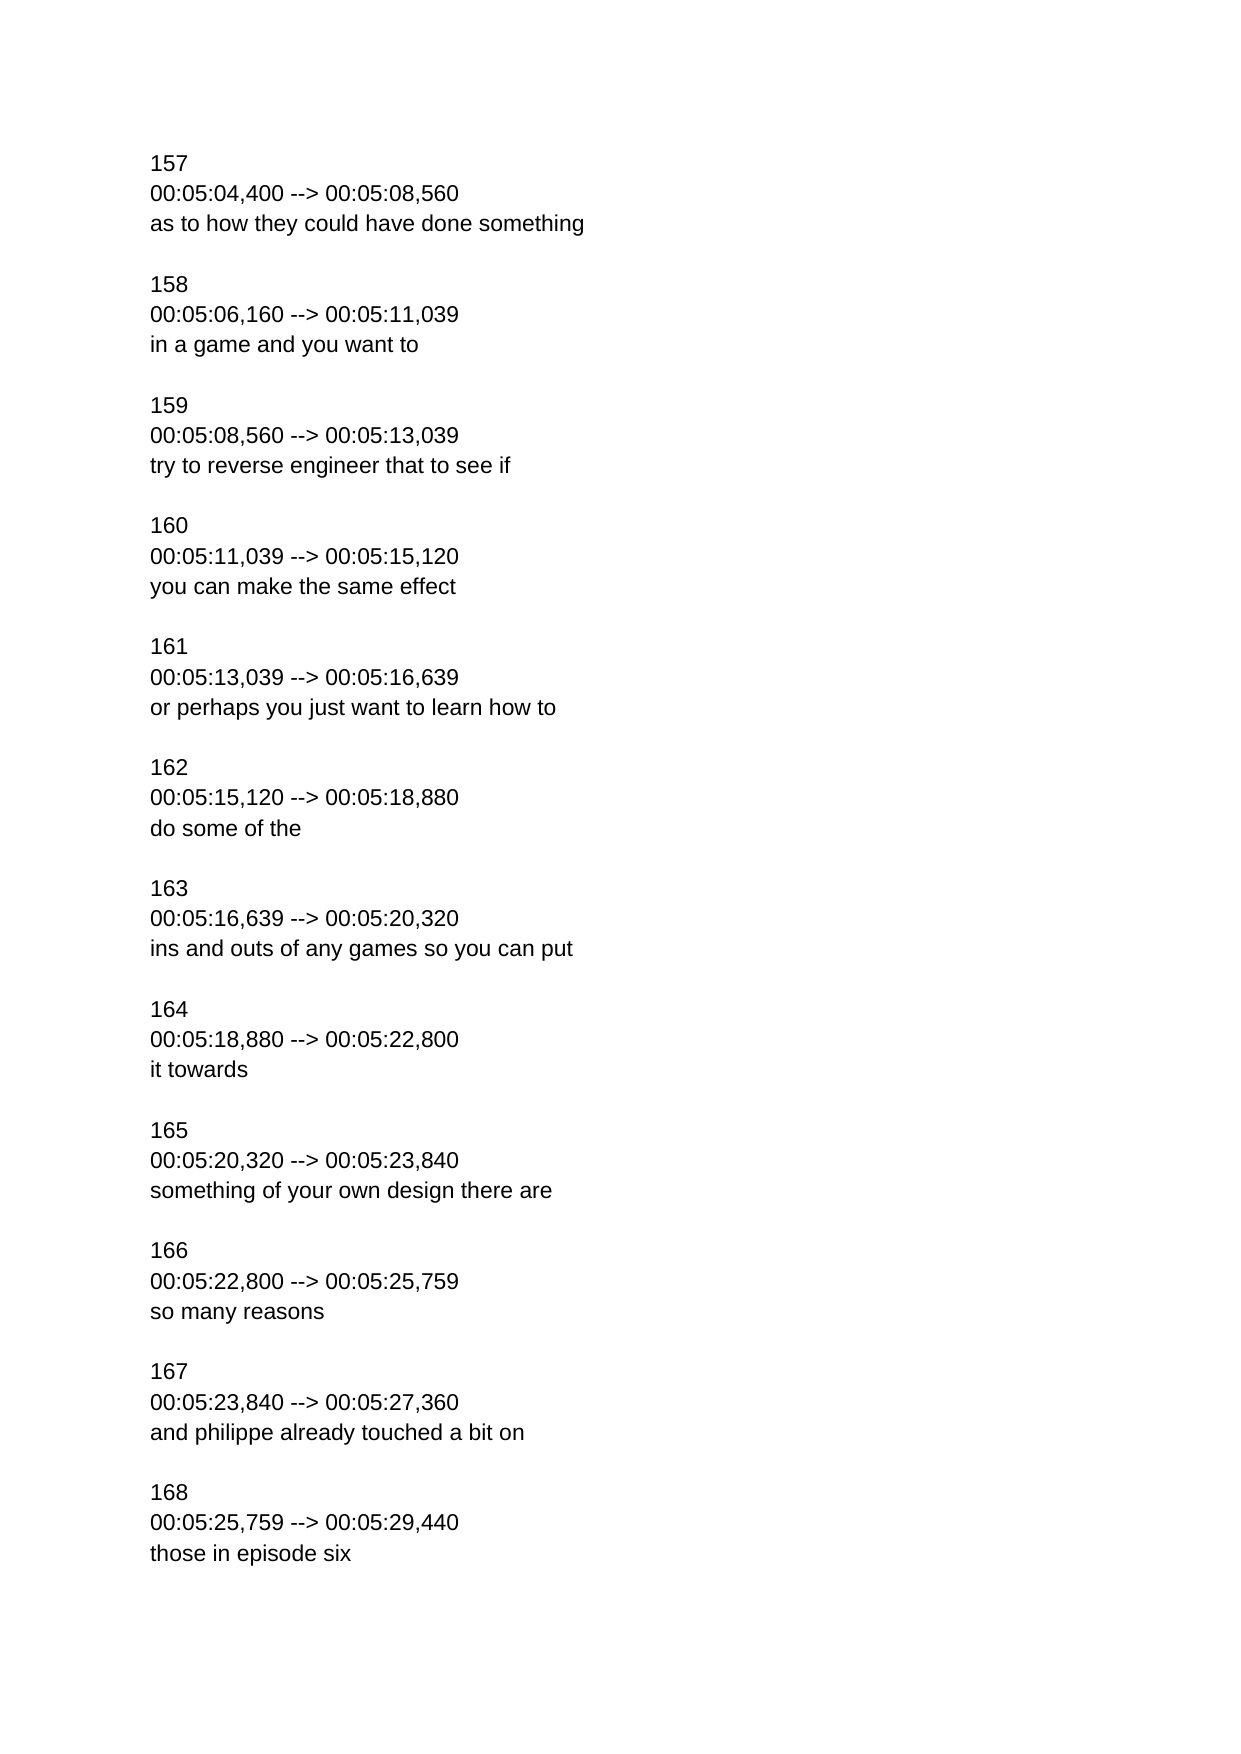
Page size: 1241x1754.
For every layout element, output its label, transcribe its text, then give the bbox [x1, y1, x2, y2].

text 166 [150, 1237, 1090, 1264]
text 157 [150, 150, 1090, 176]
text 165 [150, 1117, 1090, 1143]
text 160 [150, 512, 1090, 539]
text 159 [150, 392, 1090, 418]
text 00:05:13,039 --> 00:05:16,639 [150, 663, 1090, 690]
text 167 [150, 1358, 1090, 1385]
text 168 [150, 1479, 1090, 1506]
text ins and outs of any games so you can put [150, 935, 1090, 962]
text you can make the same effect [150, 573, 1090, 599]
text 163 [150, 875, 1090, 901]
text in a game and you want to [150, 331, 1090, 358]
text 00:05:16,639 --> 00:05:20,320 [150, 905, 1090, 932]
text 00:05:06,160 --> 00:05:11,039 [150, 301, 1090, 327]
text try to reverse engineer that to see if [150, 452, 1090, 478]
text as to how they could have done something [150, 210, 1090, 237]
text 00:05:08,560 --> 00:05:13,039 [150, 422, 1090, 448]
text 00:05:25,759 --> 00:05:29,440 [150, 1509, 1090, 1536]
text 00:05:11,039 --> 00:05:15,120 [150, 543, 1090, 569]
text 00:05:22,800 --> 00:05:25,759 [150, 1268, 1090, 1294]
text those in episode six [150, 1539, 1090, 1566]
text or perhaps you just want to learn how to [150, 694, 1090, 720]
text 162 [150, 754, 1090, 781]
text it towards [150, 1056, 1090, 1083]
text so many reasons [150, 1298, 1090, 1324]
text 00:05:04,400 --> 00:05:08,560 [150, 180, 1090, 207]
text 00:05:23,840 --> 00:05:27,360 [150, 1388, 1090, 1415]
text 00:05:20,320 --> 00:05:23,840 [150, 1147, 1090, 1173]
text and philippe already touched a bit on [150, 1419, 1090, 1445]
text 161 [150, 633, 1090, 660]
text 00:05:15,120 --> 00:05:18,880 [150, 784, 1090, 811]
text 158 [150, 271, 1090, 297]
text something of your own design there are [150, 1177, 1090, 1203]
text 00:05:18,880 --> 00:05:22,800 [150, 1026, 1090, 1052]
text do some of the [150, 814, 1090, 841]
text 164 [150, 996, 1090, 1022]
